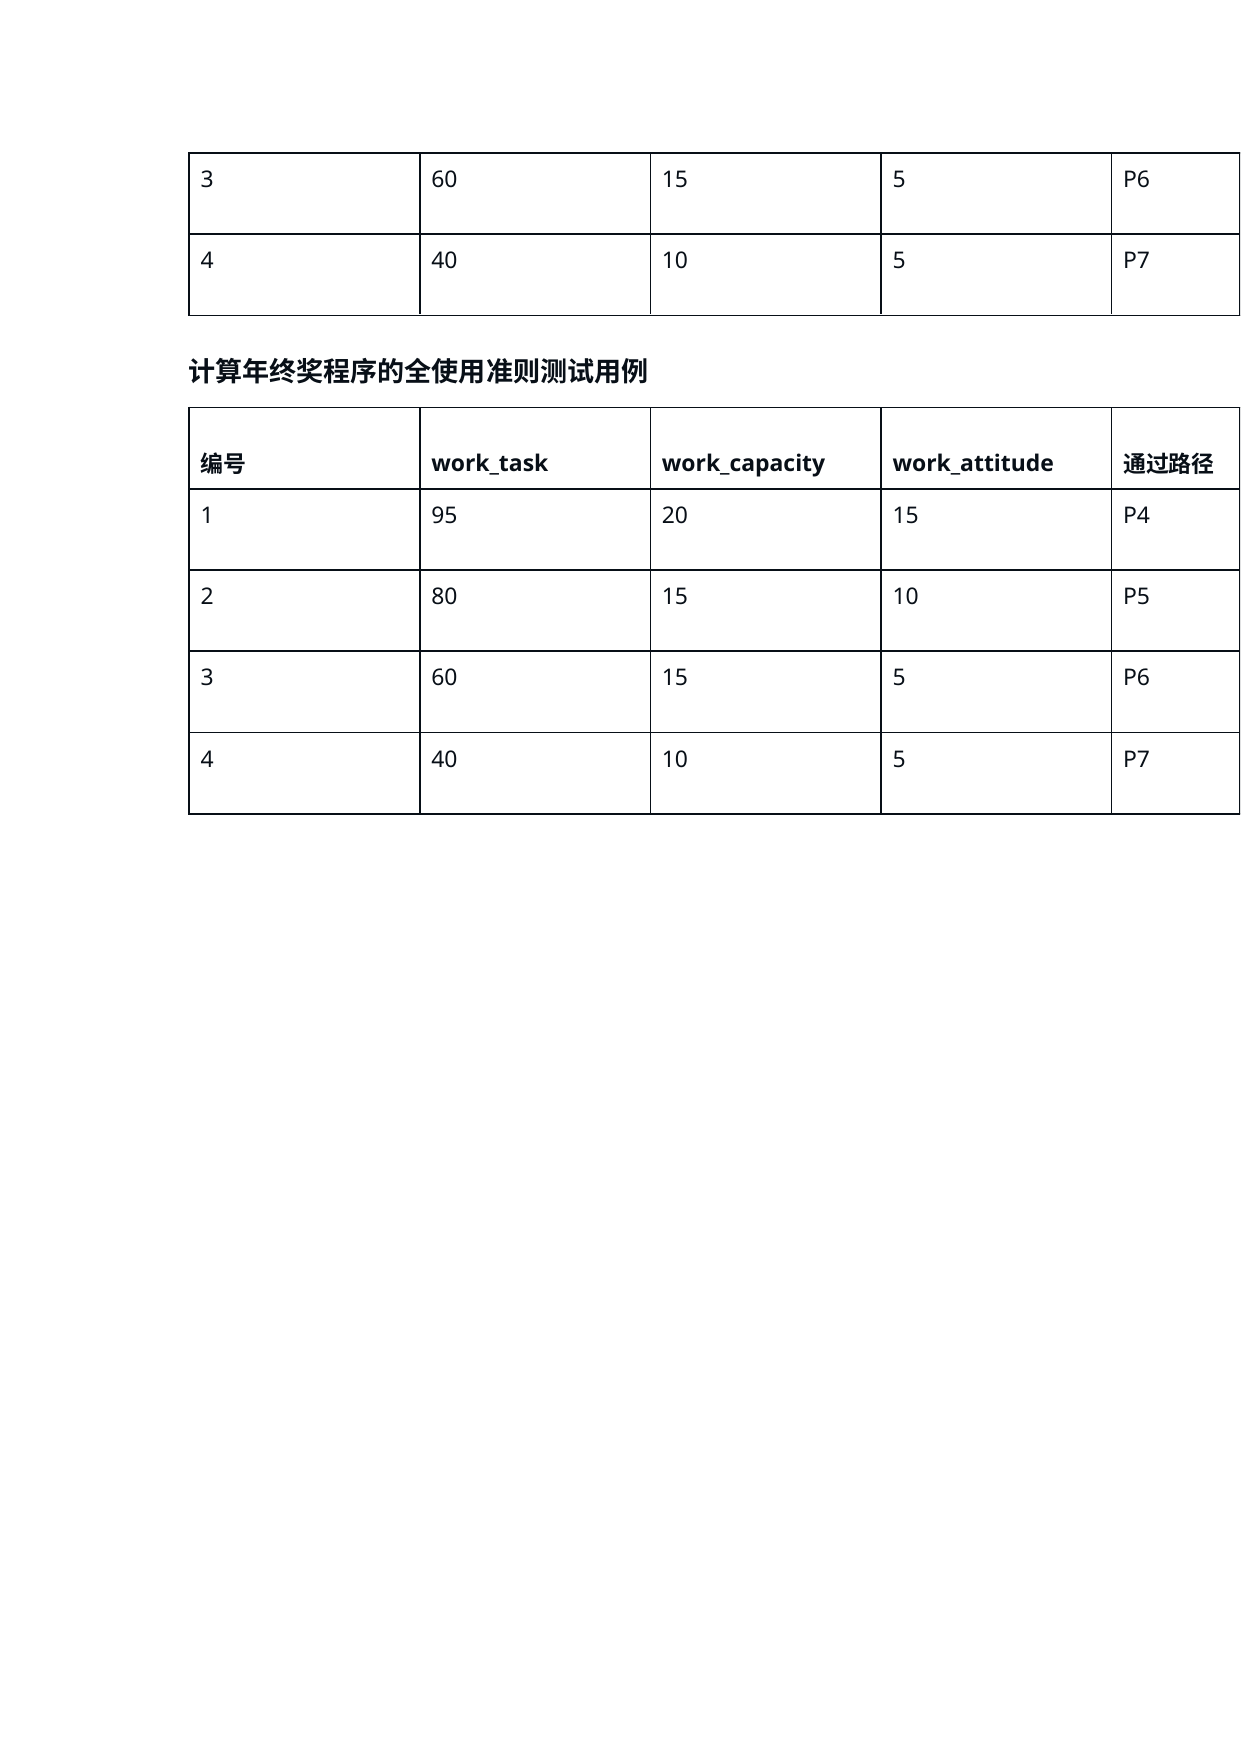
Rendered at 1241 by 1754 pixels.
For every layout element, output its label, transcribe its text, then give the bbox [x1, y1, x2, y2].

table_cell P5 [1112, 571, 1239, 650]
table_cell 1 [190, 490, 419, 569]
table_cell 60 [421, 154, 650, 233]
table_cell P6 [1112, 652, 1239, 732]
table_cell P6 [1112, 154, 1239, 233]
table_cell P7 [1112, 733, 1239, 813]
table_cell 4 [190, 733, 419, 813]
table_header work_capacity [651, 408, 880, 488]
table_cell 15 [651, 571, 880, 650]
table_cell 40 [421, 235, 650, 314]
table_header 编号 [190, 408, 419, 488]
table_cell 60 [421, 652, 650, 732]
table_cell 3 [190, 154, 419, 233]
table_header work_task [421, 408, 650, 488]
table_cell 5 [882, 235, 1111, 314]
table_cell 2 [190, 571, 419, 650]
subtitle 计算年终奖程序的全使用准则测试用例 [188, 344, 1052, 394]
table_cell 95 [421, 490, 650, 569]
table_cell 80 [421, 571, 650, 650]
table_cell 5 [882, 154, 1111, 233]
table_cell P7 [1112, 235, 1239, 314]
table_cell 5 [882, 733, 1111, 813]
table_cell 15 [651, 652, 880, 732]
table_cell 5 [882, 652, 1111, 732]
table_cell 4 [190, 235, 419, 314]
table_cell 40 [421, 733, 650, 813]
table_header work_attitude [882, 408, 1111, 488]
table_cell 10 [651, 733, 880, 813]
table_cell 10 [882, 571, 1111, 650]
table_cell 10 [651, 235, 880, 314]
table_cell 15 [651, 154, 880, 233]
table_cell 15 [882, 490, 1111, 569]
table_cell 20 [651, 490, 880, 569]
table_cell P4 [1112, 490, 1239, 569]
table_cell 3 [190, 652, 419, 732]
table_header 通过路径 [1112, 408, 1239, 488]
